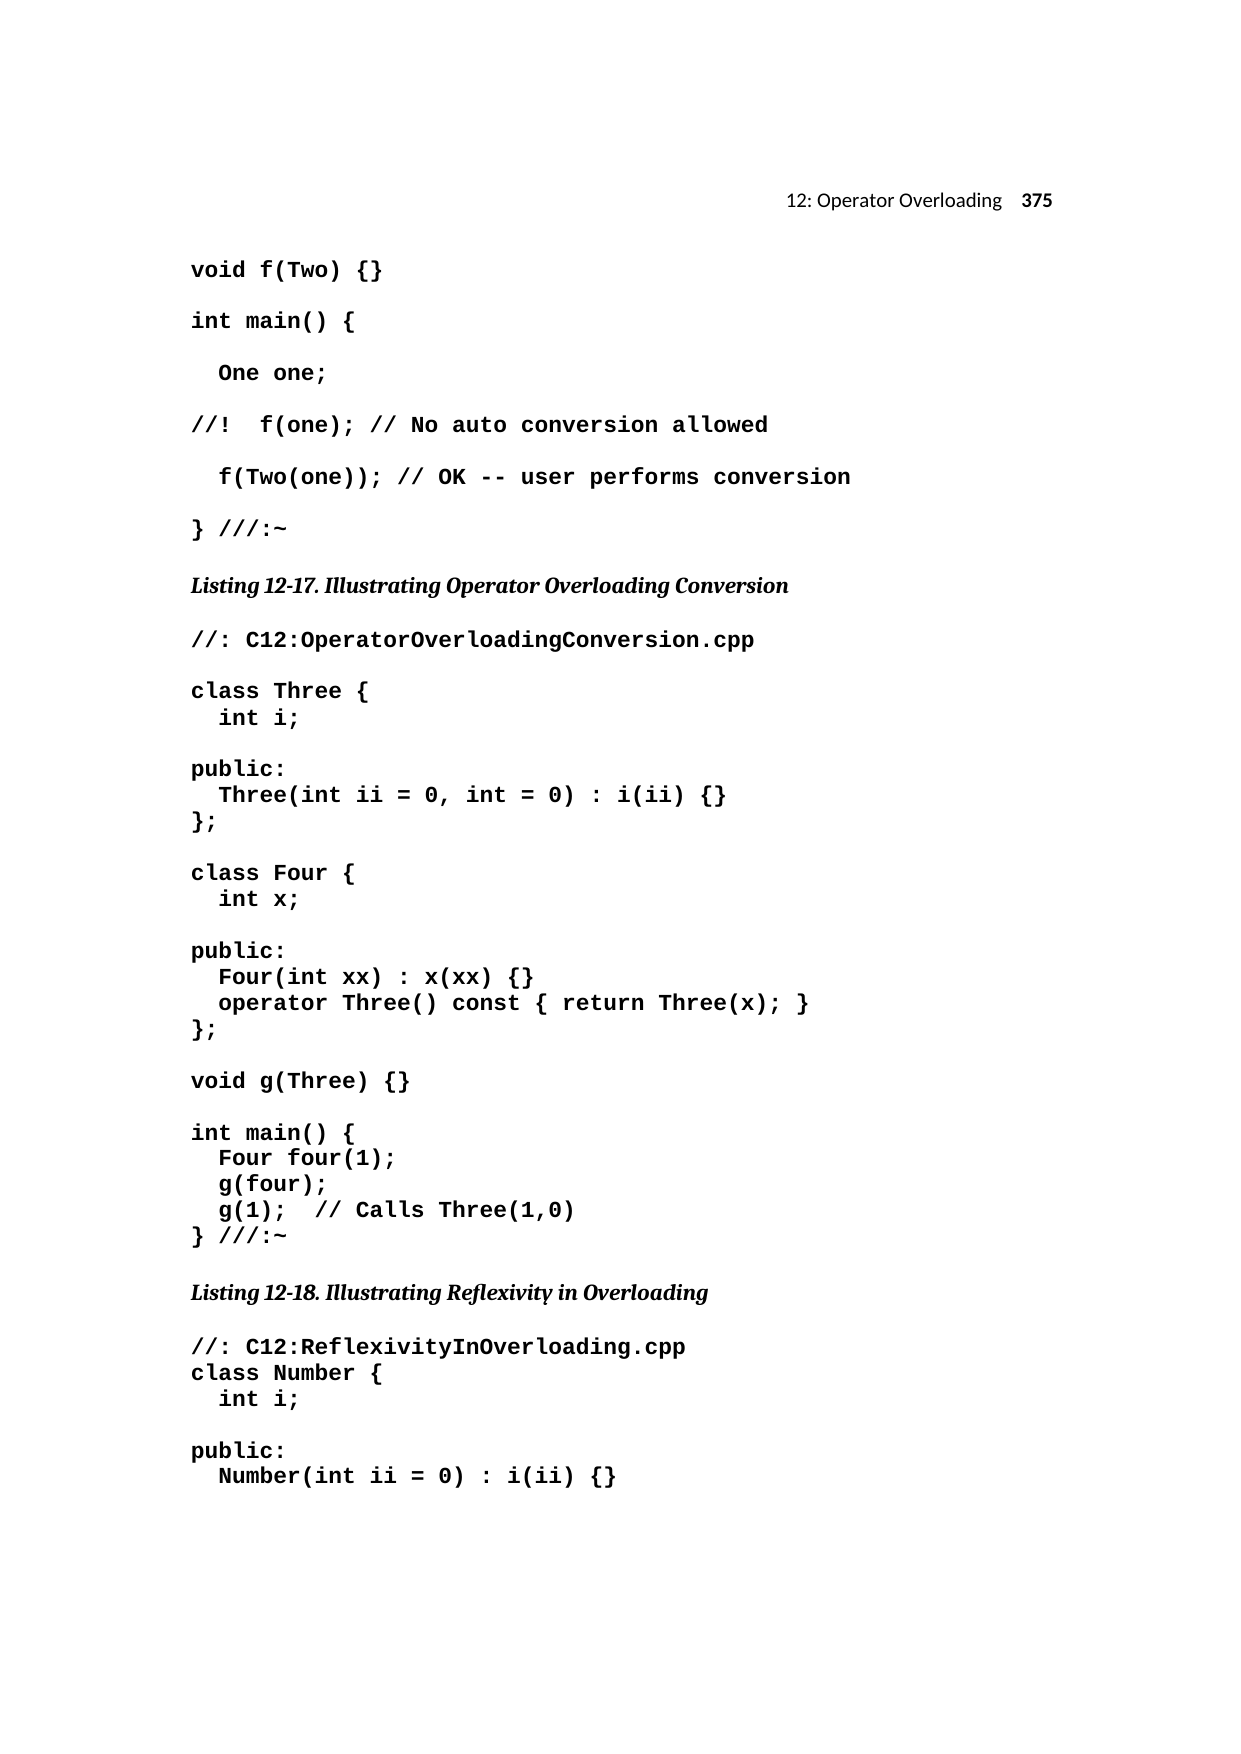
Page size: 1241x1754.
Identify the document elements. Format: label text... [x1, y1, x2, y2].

text } ///:~ [191, 1224, 1053, 1251]
text Number(int ii = 0) : i(ii) {} [191, 1465, 1053, 1491]
text int i; [191, 1387, 1053, 1413]
text public: [191, 758, 1053, 784]
text //: C12:ReflexivityInOverloading.cpp [191, 1335, 1053, 1361]
text int i; [191, 706, 1053, 732]
text int main() { [191, 1121, 1053, 1147]
text f(Two(one)); // OK -- user performs conversion [191, 466, 1053, 491]
text public: [191, 939, 1053, 965]
text Listing 12-18. Illustrating Reflexivity in Overloading [191, 1280, 1053, 1306]
text operator Three() const { return Three(x); } [191, 991, 1053, 1017]
text } ///:~ [191, 517, 1053, 543]
text g(four); [191, 1173, 1053, 1199]
text Four four(1); [191, 1147, 1053, 1173]
text public: [191, 1439, 1053, 1465]
text Three(int ii = 0, int = 0) : i(ii) {} [191, 784, 1053, 809]
text g(1); // Calls Three(1,0) [191, 1199, 1053, 1224]
text Four(int xx) : x(xx) {} [191, 965, 1053, 991]
text class Number { [191, 1361, 1053, 1387]
text void g(Three) {} [191, 1069, 1053, 1095]
text class Four { [191, 861, 1053, 887]
text Listing 12-17. Illustrating Operator Overloading Conversion [191, 572, 1053, 599]
text }; [191, 809, 1053, 836]
text //: C12:OperatorOverloadingConversion.cpp [191, 628, 1053, 654]
text One one; [191, 362, 1053, 388]
text class Three { [191, 680, 1053, 706]
text int x; [191, 887, 1053, 913]
text int main() { [191, 310, 1053, 336]
text }; [191, 1017, 1053, 1043]
text void f(Two) {} [191, 258, 1053, 284]
text //! f(one); // No auto conversion allowed [191, 414, 1053, 439]
